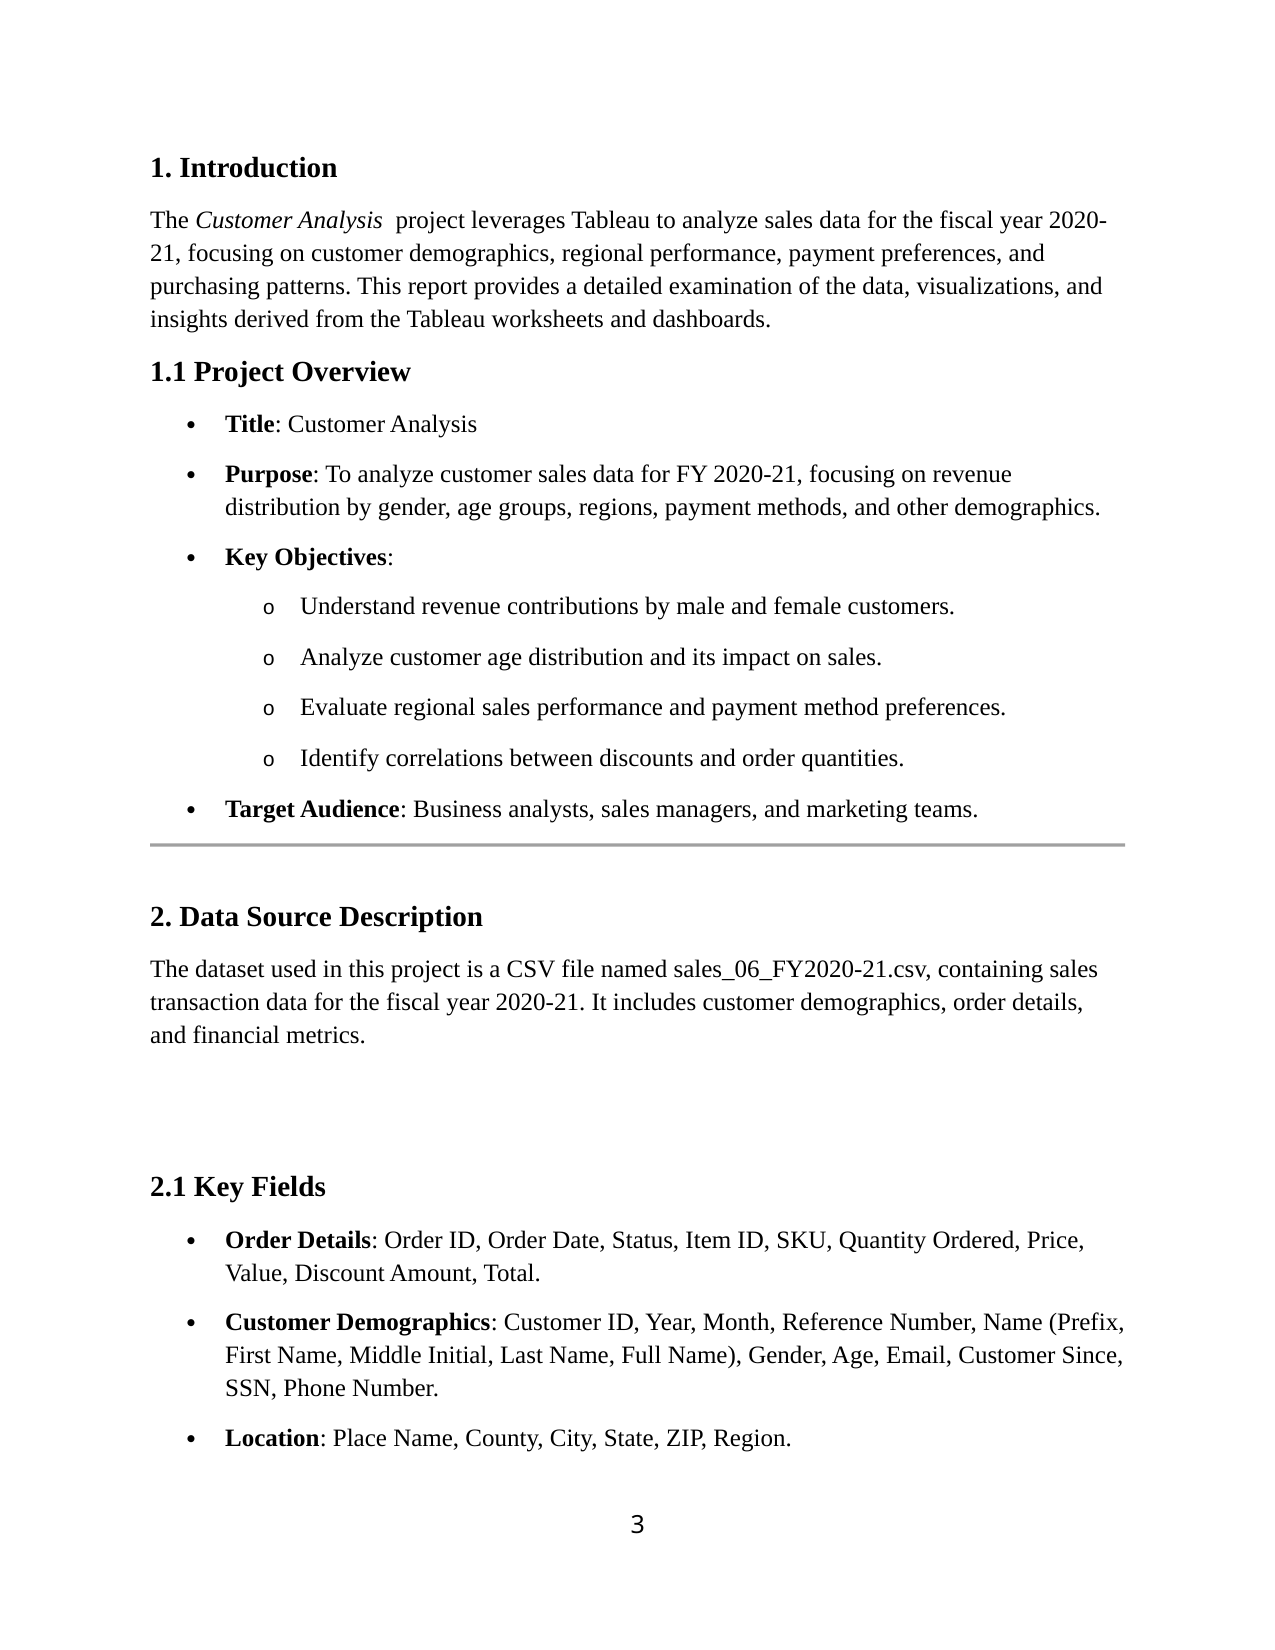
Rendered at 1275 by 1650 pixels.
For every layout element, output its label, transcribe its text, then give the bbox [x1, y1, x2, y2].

list Identify correlations between discounts and order quantities. [262, 743, 1125, 773]
list Title: Customer Analysis [187, 409, 1125, 438]
list Target Audience: Business analysts, sales managers, and marketing teams. [187, 794, 1125, 822]
text The dataset used in this project is a CSV file named sales_06_FY2020-21.csv, containing sales transaction data for the fiscal year 2020-21. It includes customer demographics, order details, and financial metrics. [150, 954, 1125, 1049]
list Location: Place Name, County, City, State, ZIP, Region. [187, 1423, 1125, 1452]
text 1. Introduction [150, 150, 1125, 183]
list Customer Demographics: Customer ID, Year, Month, Reference Number, Name (Prefix, First Name, Middle Initial, Last Name, Full Name), Gender, Age, Email, Customer Since, SSN, Phone Number. [187, 1307, 1125, 1402]
text 1.1 Project Overview [150, 354, 1125, 387]
list Analyze customer age distribution and its impact on sales. [262, 642, 1125, 671]
list Understand revenue contributions by male and female customers. [262, 591, 1125, 621]
list Key Objectives: [187, 542, 1125, 570]
list Purpose: To analyze customer sales data for FY 2020-21, focusing on revenue distribution by gender, age groups, regions, payment methods, and other demographics. [187, 459, 1125, 521]
text 2.1 Key Fields [150, 1169, 1125, 1203]
list Order Details: Order ID, Order Date, Status, Item ID, SKU, Quantity Ordered, Price, Value, Discount Amount, Total. [187, 1225, 1125, 1287]
text The Customer Analysis project leverages Tableau to analyze sales data for the fiscal year 2020-21, focusing on customer demographics, regional performance, payment preferences, and purchasing patterns. This report provides a detailed examination of the data, visualizations, and insights derived from the Tableau worksheets and dashboards. [150, 205, 1125, 333]
list Evaluate regional sales performance and payment method preferences. [262, 692, 1125, 722]
text 2. Data Source Description [150, 899, 1125, 933]
